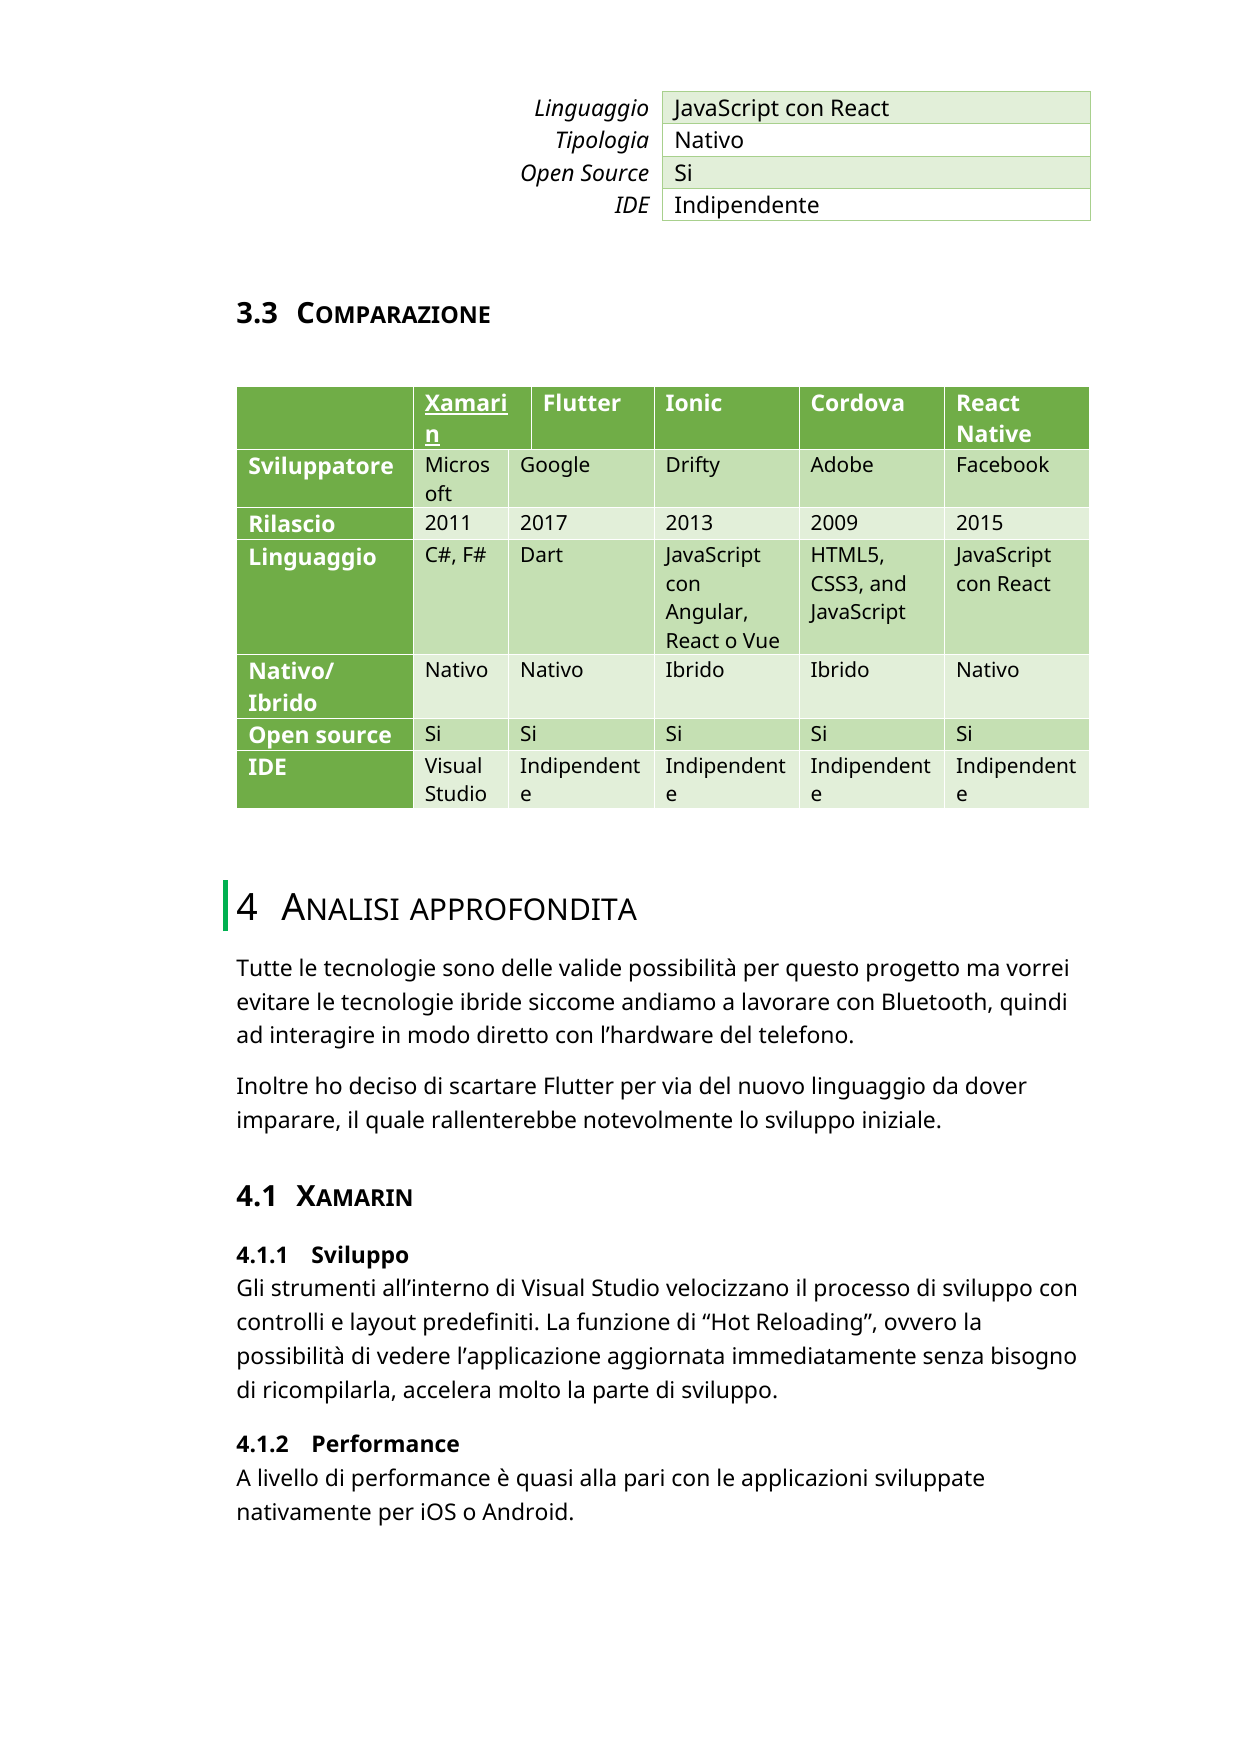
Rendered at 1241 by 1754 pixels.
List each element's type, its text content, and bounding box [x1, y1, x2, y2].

table_cell Si [655, 719, 799, 750]
table_cell Visual Studio [414, 751, 508, 808]
table_cell Facebook [945, 450, 1089, 507]
table_cell Adobe [800, 450, 944, 507]
table_cell 2017 [509, 508, 654, 539]
text A livello di performance è quasi alla pari con le applicazioni sviluppate nativamente per iOS o Android. [236, 1462, 1090, 1527]
subtitle Sviluppo [236, 1238, 1090, 1270]
table_cell IDE [237, 188, 662, 220]
table_cell JavaScript con Angular, React o Vue [655, 540, 799, 654]
table_cell Linguaggio [237, 91, 662, 123]
table_cell Open source [237, 719, 413, 750]
table_cell Linguaggio [237, 540, 413, 654]
table_cell Nativo/Ibrido [237, 655, 413, 718]
table_header Flutter [532, 387, 654, 449]
table_cell JavaScript con React [663, 92, 1090, 123]
table_cell Indipendente [945, 751, 1089, 808]
table_header Ionic [655, 387, 799, 449]
table_cell Microsoft [414, 450, 508, 507]
table_cell Drifty [655, 450, 799, 507]
subtitle Performance [236, 1428, 1090, 1459]
table_cell Si [945, 719, 1089, 750]
text Inoltre ho deciso di scartare Flutter per via del nuovo linguaggio da dover imparare, il quale rallenterebbe notevolmente lo sviluppo iniziale. [236, 1070, 1090, 1135]
table_cell Si [414, 719, 508, 750]
table_cell Dart [509, 540, 654, 654]
table_cell 2013 [655, 508, 799, 539]
subtitle Analisi approfondita [228, 880, 1090, 931]
table_cell Indipendente [655, 751, 799, 808]
table_cell Si [663, 157, 1090, 188]
table_header Cordova [800, 387, 944, 449]
table_cell Nativo [663, 124, 1090, 156]
table_cell Rilascio [237, 508, 413, 539]
table_cell Si [509, 719, 654, 750]
table_cell Ibrido [655, 655, 799, 718]
table_cell IDE [237, 751, 413, 808]
table_header Xamarin [414, 387, 531, 449]
table_cell Ibrido [800, 655, 944, 718]
text Tutte le tecnologie sono delle valide possibilità per questo progetto ma vorrei evitare le tecnologie ibride siccome andiamo a lavorare con Bluetooth, quindi ad interagire in modo diretto con l’hardware del telefono. [236, 952, 1090, 1051]
table_cell Google [509, 450, 654, 507]
table_cell HTML5, CSS3, and JavaScript [800, 540, 944, 654]
table_cell Indipendente [800, 751, 944, 808]
table_cell 2011 [414, 508, 508, 539]
table_header [237, 387, 413, 449]
table_cell JavaScript con React [945, 540, 1089, 654]
table_cell 2015 [945, 508, 1089, 539]
subtitle Xamarin [236, 1175, 1090, 1214]
table_cell Open Source [237, 156, 662, 188]
table_cell Sviluppatore [237, 450, 413, 507]
table_cell C#, F# [414, 540, 508, 654]
subtitle Comparazione [236, 292, 1090, 332]
table_cell Tipologia [237, 123, 662, 156]
table_cell Nativo [509, 655, 654, 718]
table_cell Indipendente [509, 751, 654, 808]
table_cell Si [800, 719, 944, 750]
table_cell Indipendente [663, 189, 1090, 220]
table_cell Nativo [414, 655, 508, 718]
table_cell 2009 [800, 508, 944, 539]
table_cell Nativo [945, 655, 1089, 718]
table_header React Native [945, 387, 1089, 449]
